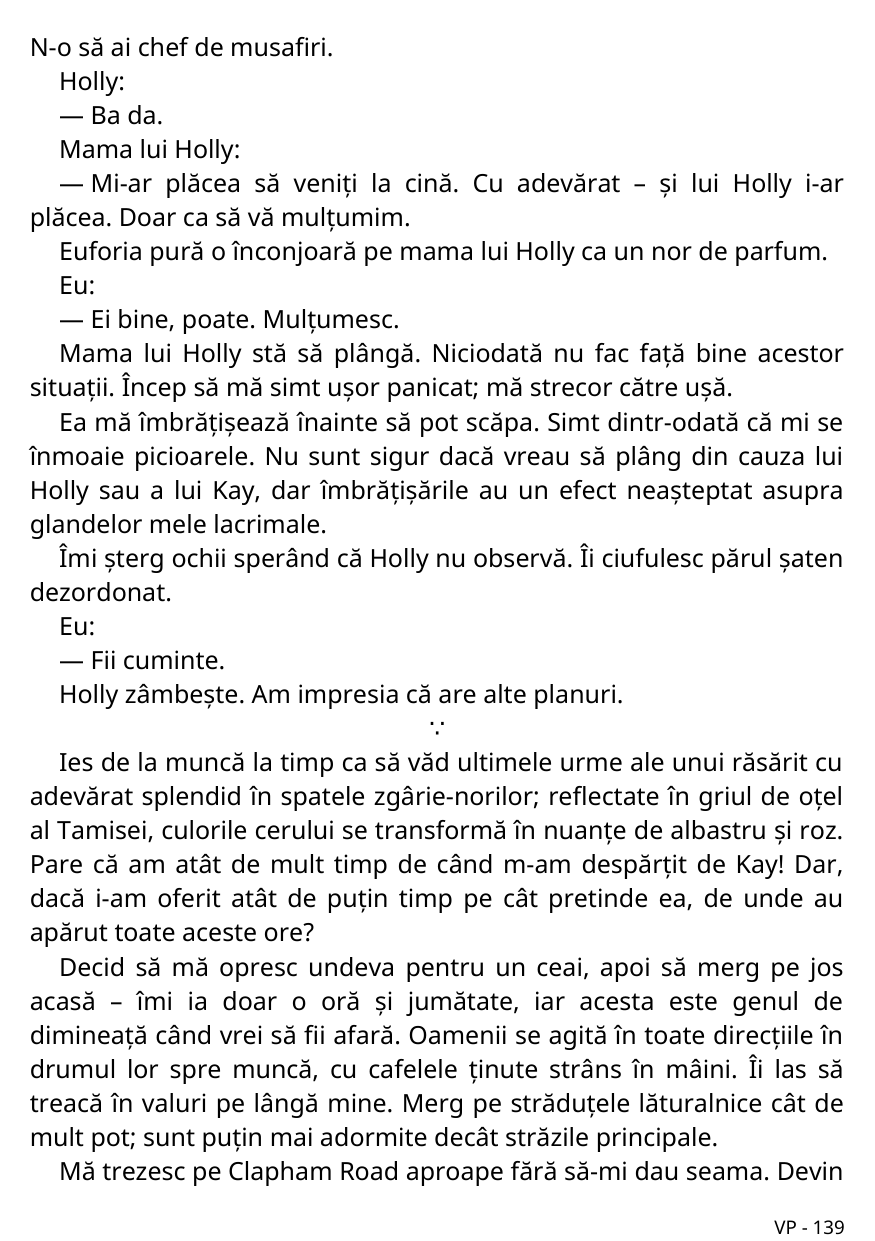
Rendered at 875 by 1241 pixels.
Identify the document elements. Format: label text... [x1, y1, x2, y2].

text Ea mă îmbrățișează înainte să pot scăpa. Simt dintr-odată că mi se înmoaie picioarele. Nu sunt sigur dacă vreau să plâng din cauza lui Holly sau a lui Kay, dar îmbrățișările au un efect neașteptat asupra glandelor mele lacrimale. [29, 404, 844, 540]
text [29, 1153, 844, 1188]
text Îmi șterg ochii sperând că Holly nu observă. Îi ciufulesc părul șaten dezordonat. [29, 540, 844, 608]
text — Ei bine, poate. Mulțumesc. [29, 302, 844, 336]
text Decid să mă opresc undeva pentru un ceai, apoi să merg pe jos acasă – îmi ia doar o oră și jumătate, iar acesta este genul de dimineață când vrei să fii afară. Oamenii se agită în toate direcțiile în drumul lor spre muncă, cu cafelele ținute strâns în mâini. Îi las să treacă în valuri pe lângă mine. Merg pe străduțele lăturalnice cât de mult pot; sunt puțin mai adormite decât străzile principale. [29, 949, 844, 1153]
text Eu: [29, 608, 844, 643]
text Euforia pură o înconjoară pe mama lui Holly ca un nor de parfum. [29, 234, 844, 268]
text Mama lui Holly stă să plângă. Niciodată nu fac față bine acestor situații. Încep să mă simt ușor panicat; mă strecor către ușă. [29, 336, 844, 404]
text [29, 29, 844, 63]
text Holly: [29, 63, 844, 98]
text — Fii cuminte. [29, 643, 844, 677]
text — Ba da. [29, 98, 844, 132]
text ∵ [29, 711, 844, 745]
text Ies de la muncă la timp ca să văd ultimele urme ale unui răsărit cu adevărat splendid în spatele zgârie-norilor; reflectate în griul de oțel al Tamisei, culorile cerului se transformă în nuanțe de albastru și roz. Pare că am atât de mult timp de când m-am despărțit de Kay! Dar, dacă i-am oferit atât de puțin timp pe cât pretinde ea, de unde au apărut toate aceste ore? [29, 745, 844, 949]
text Holly zâmbește. Am impresia că are alte planuri. [29, 677, 844, 711]
text Mama lui Holly: [29, 132, 844, 166]
text Eu: [29, 268, 844, 302]
text — Mi-ar plăcea să veniți la cină. Cu adevărat – și lui Holly i-ar plăcea. Doar ca să vă mulțumim. [29, 166, 844, 234]
